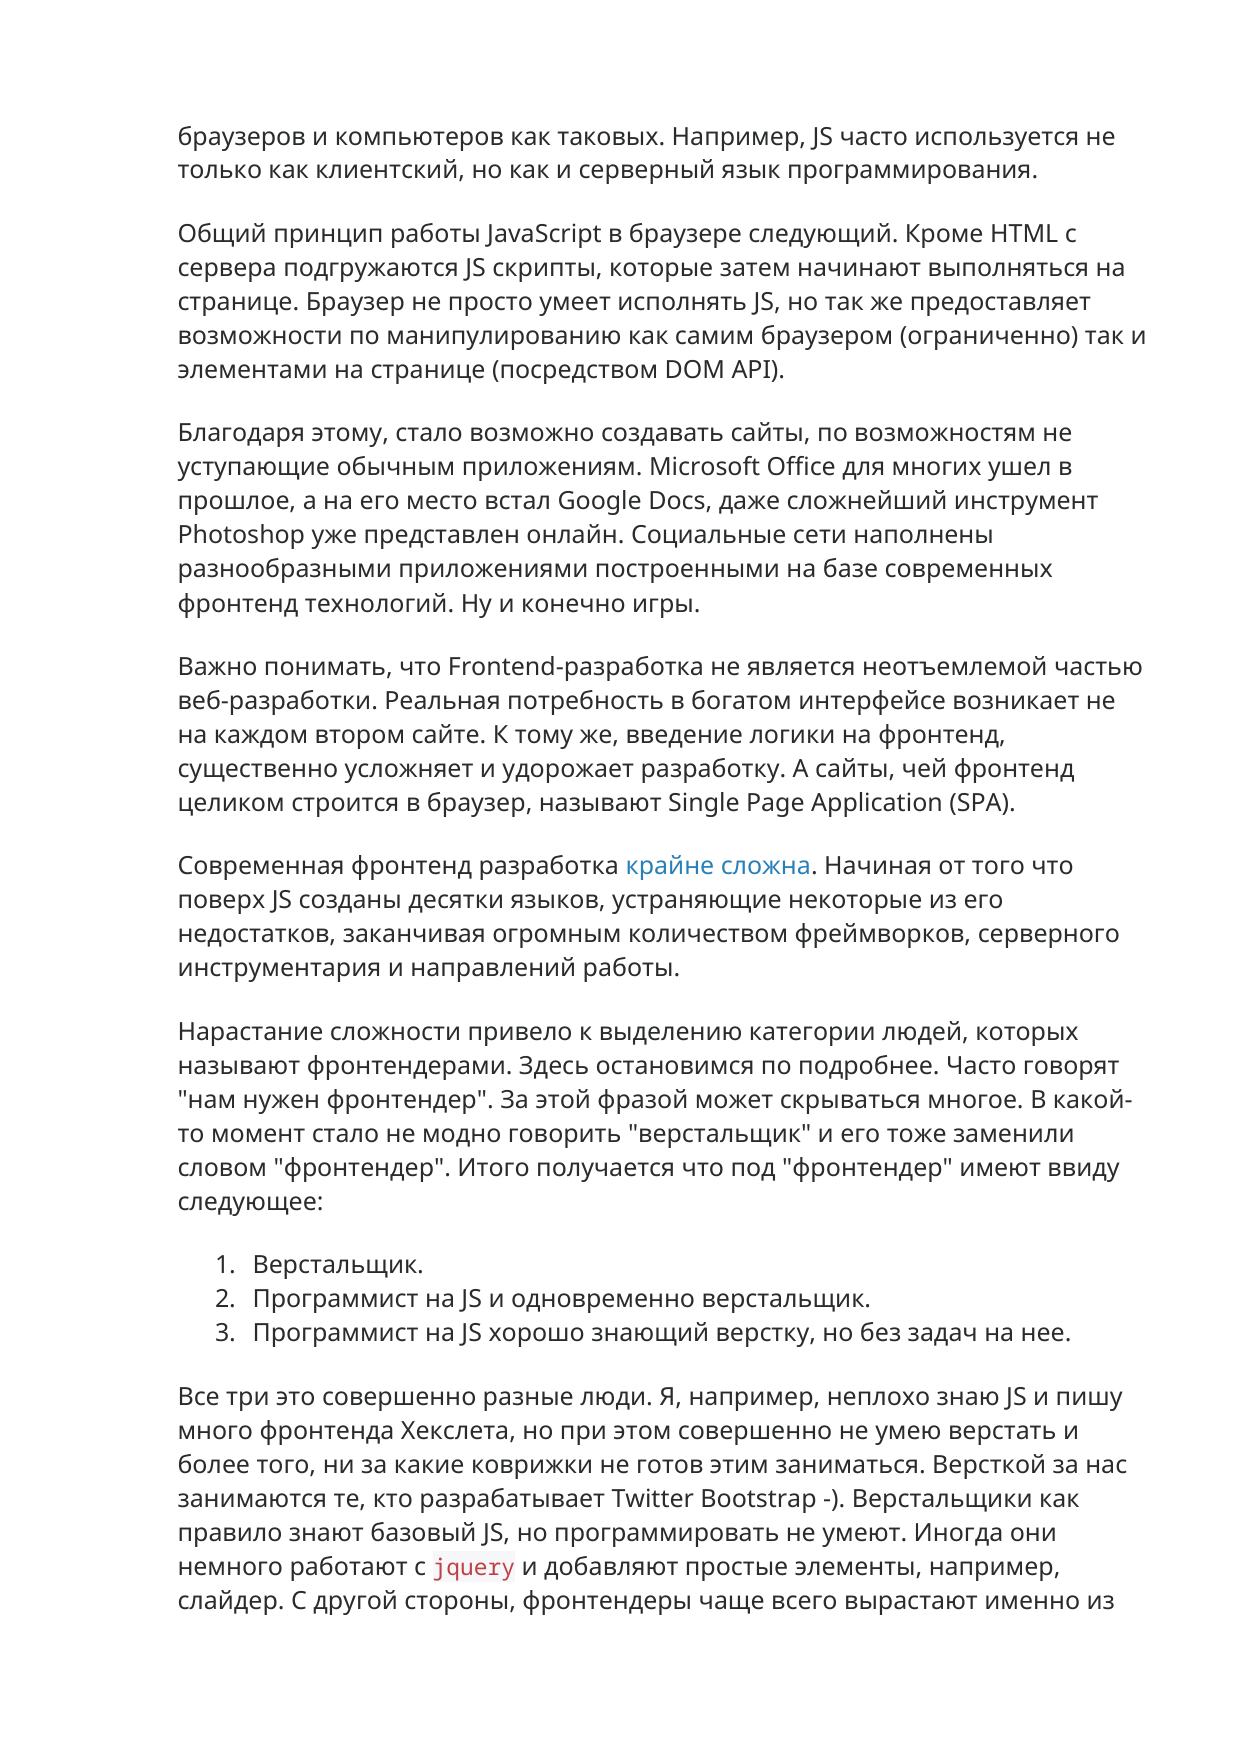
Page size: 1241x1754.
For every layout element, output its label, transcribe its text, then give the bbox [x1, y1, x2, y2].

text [177, 1378, 1152, 1617]
text Общий принцип работы JavaScript в браузере следующий. Кроме HTML с сервера подгружаются JS скрипты, которые затем начинают выполняться на странице. Браузер не просто умеет исполнять JS, но так же предоставляет возможности по манипулированию как самим браузером (ограниченно) так и элементами на странице (посредством DOM API). [177, 215, 1152, 386]
text Важно понимать, что Frontend-разработка не является неотъемлемой частью веб-разработки. Реальная потребность в богатом интерфейсе возникает не на каждом втором сайте. К тому же, введение логики на фронтенд, существенно усложняет и удорожает разработку. А сайты, чей фронтенд целиком строится в браузер, называют Single Page Application (SPA). [177, 648, 1152, 819]
list Верстальщик. [215, 1247, 1152, 1281]
list Программист на JS и одновременно верстальщик. [215, 1281, 1152, 1315]
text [177, 118, 1152, 186]
text Благодаря этому, стало возможно создавать сайты, по возможностям не уступающие обычным приложениям. Microsoft Office для многих ушел в прошлое, а на его место встал Google Docs, даже сложнейший инструмент Photoshop уже представлен онлайн. Социальные сети наполнены разнообразными приложениями построенными на базе современных фронтенд технологий. Ну и конечно игры. [177, 415, 1152, 619]
text Нарастание сложности привело к выделению категории людей, которых называют фронтендерами. Здесь остановимся по подробнее. Часто говорят "нам нужен фронтендер". За этой фразой может скрываться многое. В какой-то момент стало не модно говорить "верстальщик" и его тоже заменили словом "фронтендер". Итого получается что под "фронтендер" имеют ввиду следующее: [177, 1013, 1152, 1218]
text Современная фронтенд разработка крайне сложна. Начиная от того что поверх JS созданы десятки языков, устраняющие некоторые из его недостатков, заканчивая огромным количеством фреймворков, серверного инструментария и направлений работы. [177, 848, 1152, 984]
list Программист на JS хорошо знающий верстку, но без задач на нее. [215, 1315, 1152, 1349]
